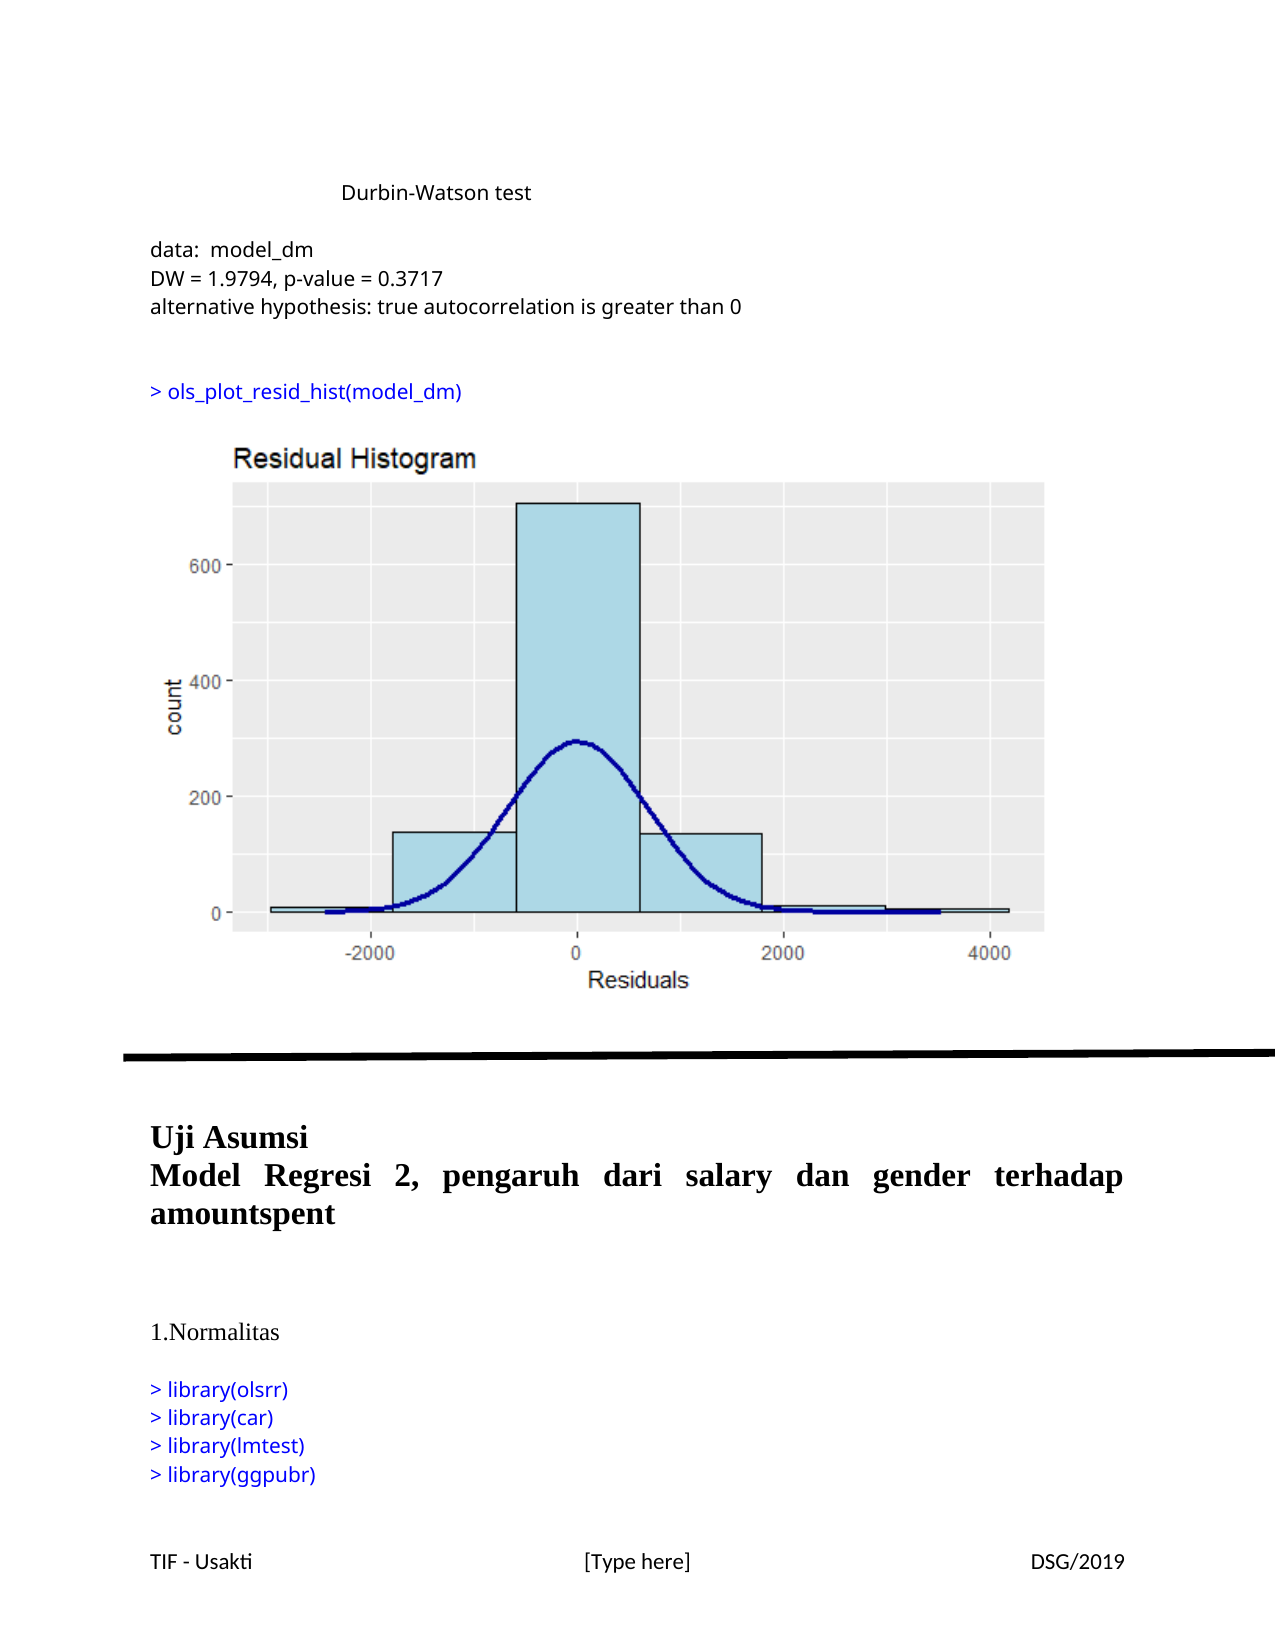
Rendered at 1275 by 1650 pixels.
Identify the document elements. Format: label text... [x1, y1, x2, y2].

text Uji Asumsi [150, 1117, 1125, 1155]
text > ols_plot_resid_hist(model_dm) [150, 377, 1125, 406]
picture [150, 434, 1057, 1004]
text DW = 1.9794, p-value = 0.3717 [150, 264, 1125, 292]
text alternative hypothesis: true autocorrelation is greater than 0 [150, 292, 1125, 321]
text > library(car) [150, 1403, 1125, 1432]
text Model Regresi 2, pengaruh dari salary dan gender terhadap amountspent [150, 1155, 1125, 1232]
text Durbin-Watson test [150, 178, 1125, 207]
text > library(lmtest) [150, 1432, 1125, 1460]
text > library(ggpubr) [150, 1460, 1125, 1488]
text > library(olsrr) [150, 1375, 1125, 1403]
text 1.Normalitas [150, 1317, 1125, 1346]
text data: model_dm [150, 235, 1125, 264]
